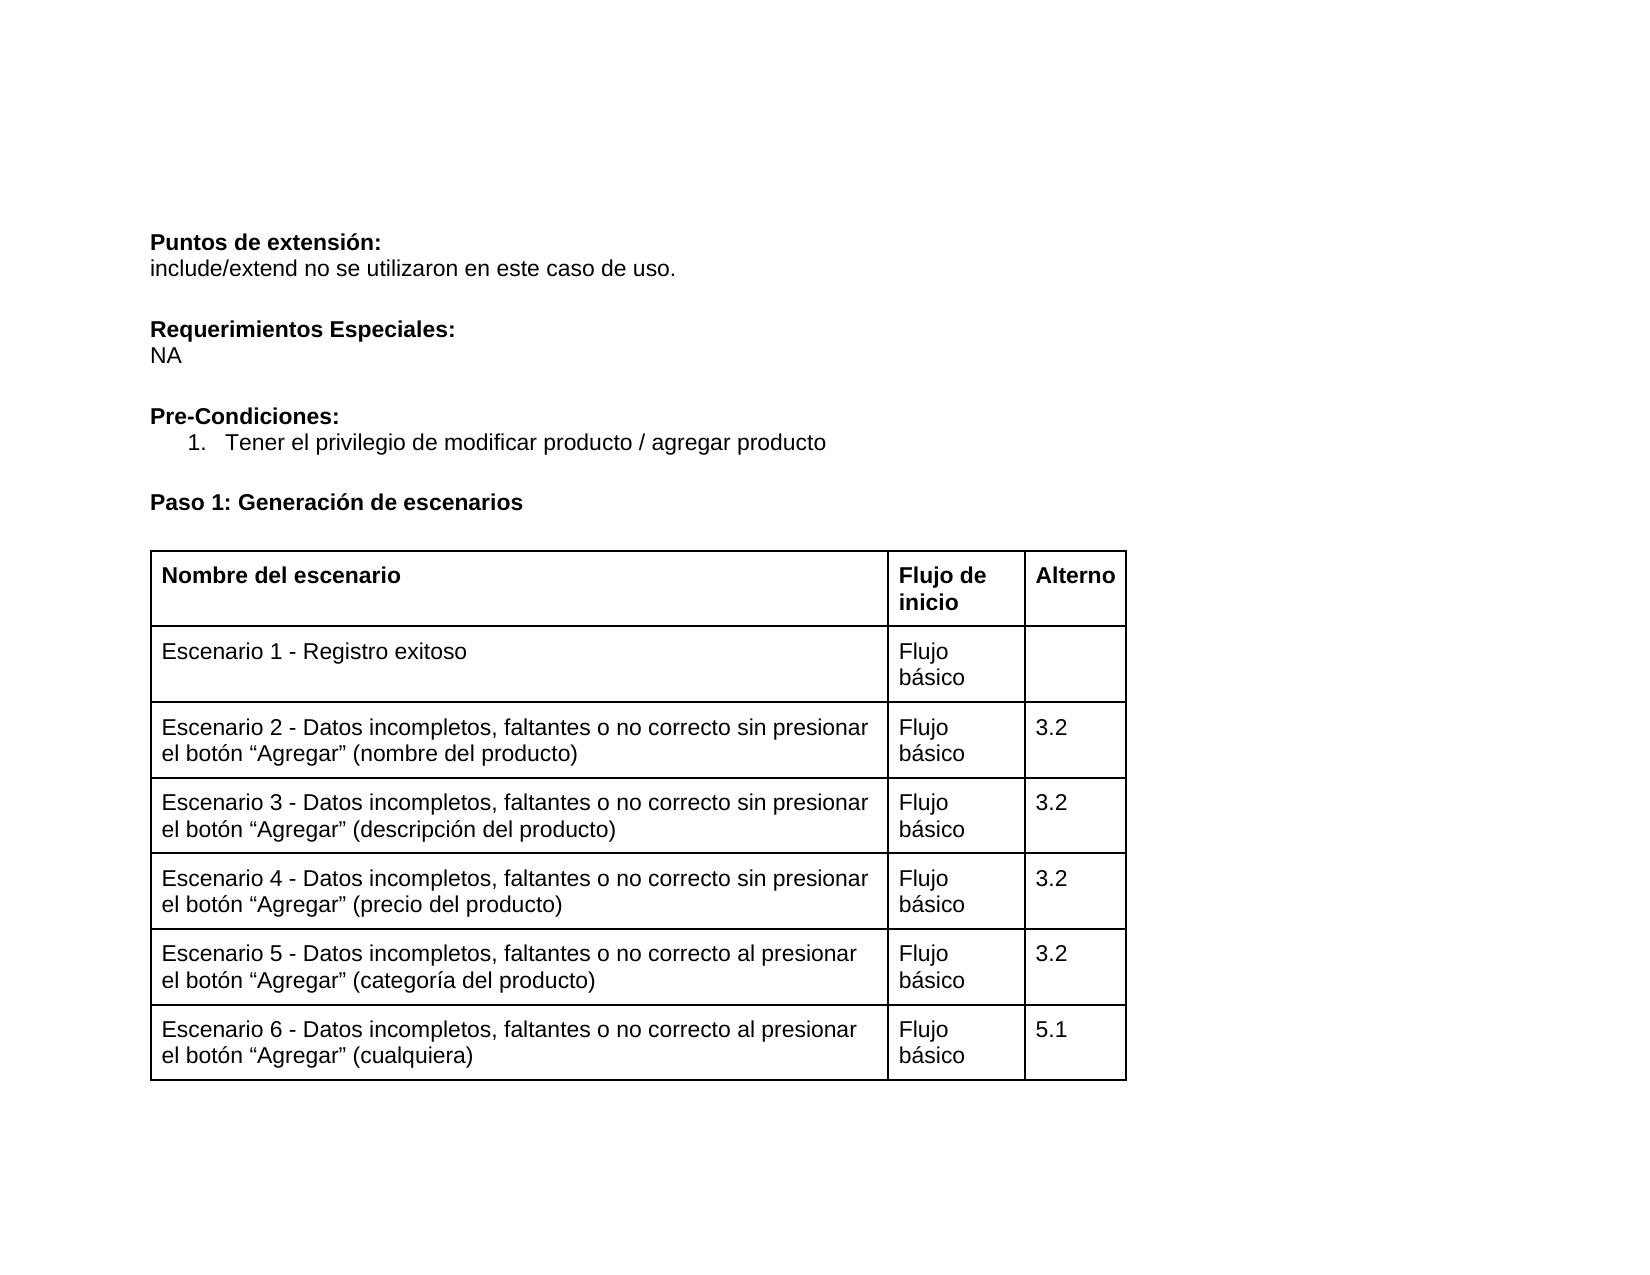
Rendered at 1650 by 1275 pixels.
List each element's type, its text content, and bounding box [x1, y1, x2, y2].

table_cell 3.2 [1026, 930, 1125, 1003]
table_header Alterno [1026, 552, 1125, 625]
table_cell [1026, 627, 1125, 701]
table_cell Escenario 5 - Datos incompletos, faltantes o no correcto al presionar el botón “Agregar” (categoría del producto) [152, 930, 887, 1003]
table_cell 3.2 [1026, 703, 1125, 777]
table_cell Escenario 1 - Registro exitoso [152, 627, 887, 701]
text Requerimientos Especiales: [150, 316, 1500, 342]
table_cell 5.1 [1026, 1006, 1125, 1079]
text Pre-Condiciones: [150, 403, 1500, 429]
text Paso 1: Generación de escenarios [150, 489, 1500, 516]
text include/extend no se utilizaron en este caso de uso. [150, 255, 1500, 282]
table_cell Flujo básico [889, 854, 1024, 928]
table_cell 3.2 [1026, 779, 1125, 852]
table_cell Flujo básico [889, 779, 1024, 852]
table_header Flujo de inicio [889, 552, 1024, 625]
table_cell Flujo básico [889, 627, 1024, 701]
table_cell Escenario 2 - Datos incompletos, faltantes o no correcto sin presionar el botón “Agregar” (nombre del producto) [152, 703, 887, 777]
table_cell Flujo básico [889, 1006, 1024, 1079]
table_cell 3.2 [1026, 854, 1125, 928]
table_header Nombre del escenario [152, 552, 887, 625]
text NA [150, 342, 1500, 368]
table_cell Escenario 4 - Datos incompletos, faltantes o no correcto sin presionar el botón “Agregar” (precio del producto) [152, 854, 887, 928]
table_cell Flujo básico [889, 703, 1024, 777]
table_cell Flujo básico [889, 930, 1024, 1003]
text Puntos de extensión: [150, 229, 1500, 255]
list Tener el privilegio de modificar producto / agregar producto [187, 429, 1500, 455]
table_cell Escenario 3 - Datos incompletos, faltantes o no correcto sin presionar el botón “Agregar” (descripción del producto) [152, 779, 887, 852]
table_cell Escenario 6 - Datos incompletos, faltantes o no correcto al presionar el botón “Agregar” (cualquiera) [152, 1006, 887, 1079]
